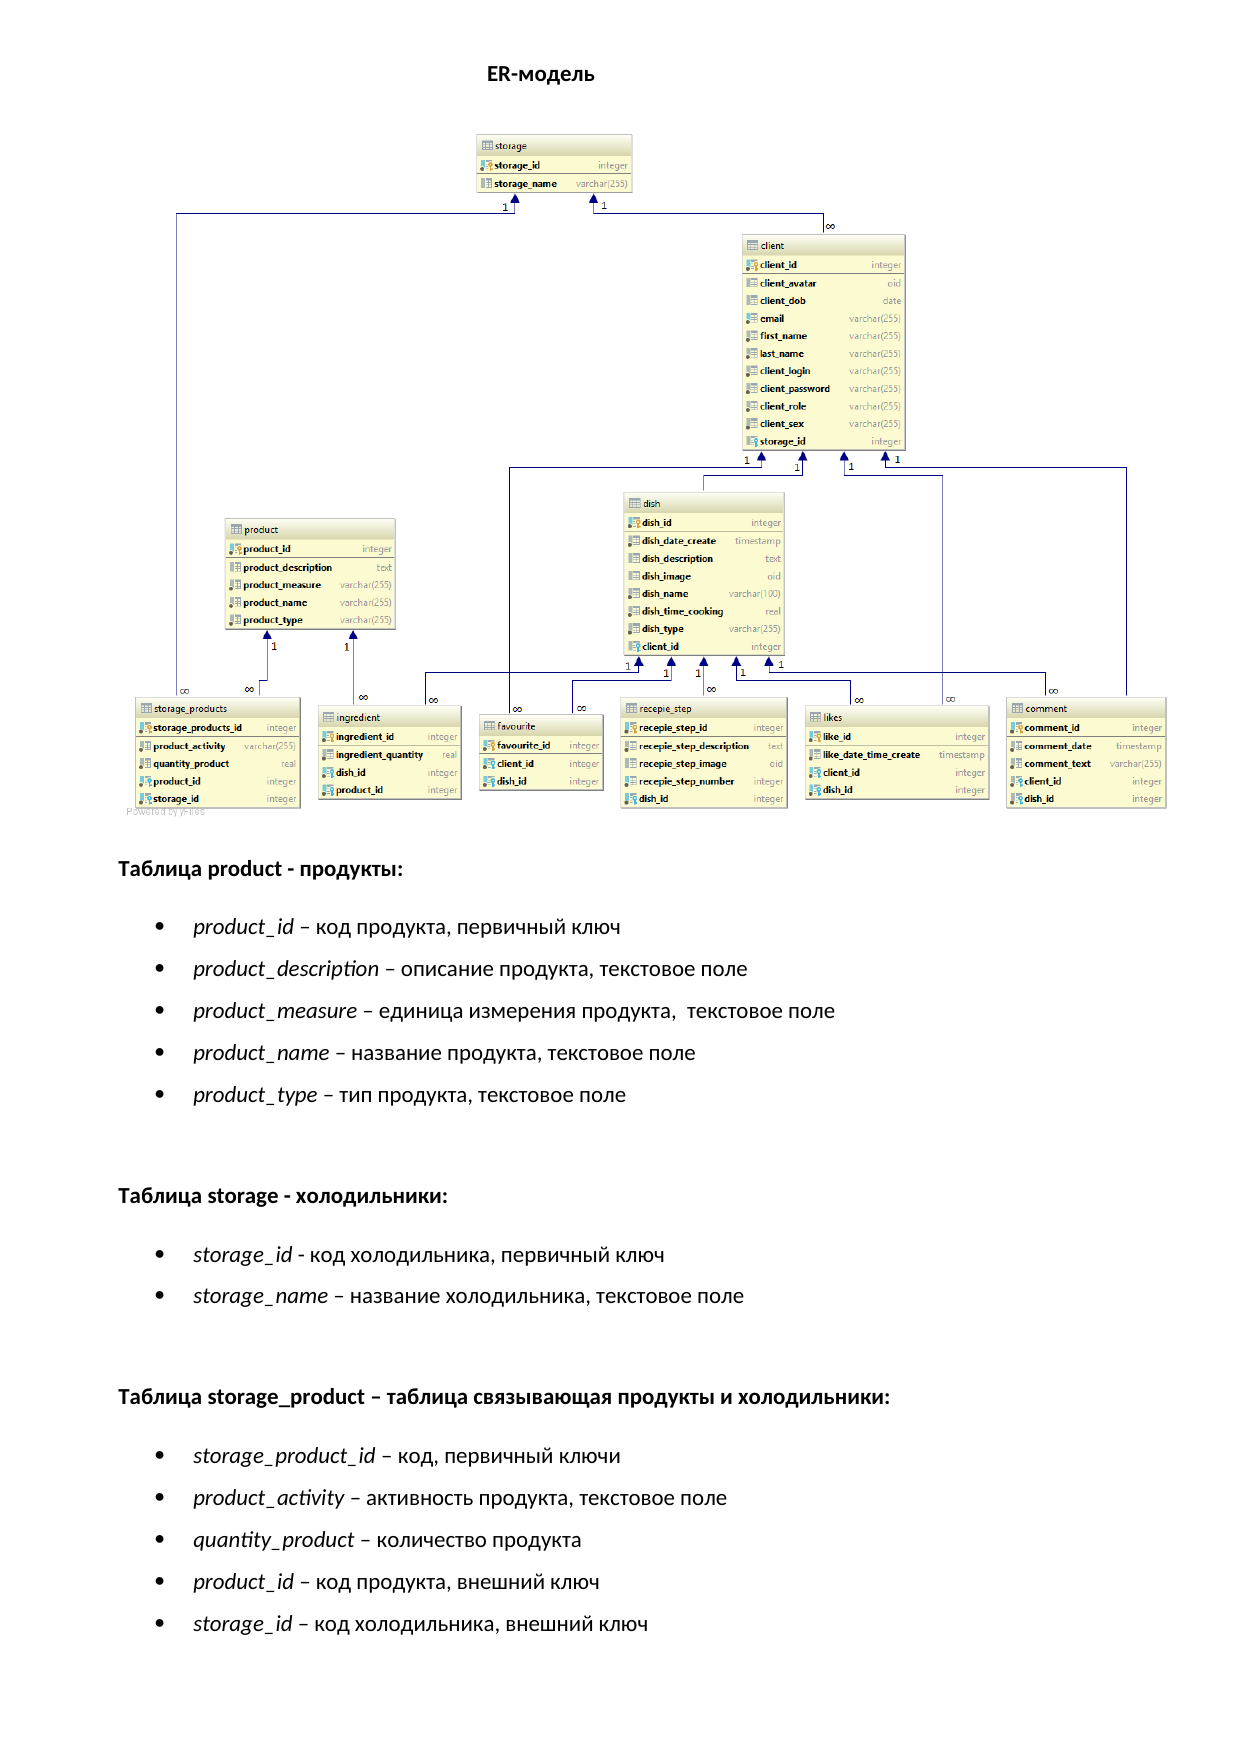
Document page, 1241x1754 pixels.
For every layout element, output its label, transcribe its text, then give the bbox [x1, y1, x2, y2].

text Таблица storage - холодильники: [118, 1181, 1181, 1209]
list product_description – описание продукта, текстовое поле [156, 954, 1181, 982]
list product_name – название продукта, текстовое поле [156, 1038, 1181, 1066]
text Таблица storage_product – таблица связывающая продукты и холодильники: [118, 1382, 1181, 1410]
list storage_id – код холодильника, внешний ключ [156, 1609, 1181, 1637]
list storage_name – название холодильника, текстовое поле [156, 1282, 1181, 1310]
list product_type – тип продукта, текстовое поле [156, 1080, 1181, 1108]
picture [118, 117, 1182, 824]
list storage_product_id – код, первичный ключи [156, 1441, 1181, 1469]
list storage_id - код холодильника, первичный ключ [156, 1240, 1181, 1268]
list product_measure – единица измерения продукта, текстовое поле [156, 996, 1181, 1024]
list product_id – код продукта, внешний ключ [156, 1567, 1181, 1595]
text Таблица product - продукты: [118, 854, 1181, 882]
list product_activity – активность продукта, текстовое поле [156, 1483, 1181, 1511]
text ER-модель [413, 59, 1181, 87]
list quantity_product – количество продукта [156, 1525, 1181, 1553]
list product_id – код продукта, первичный ключ [156, 912, 1181, 941]
